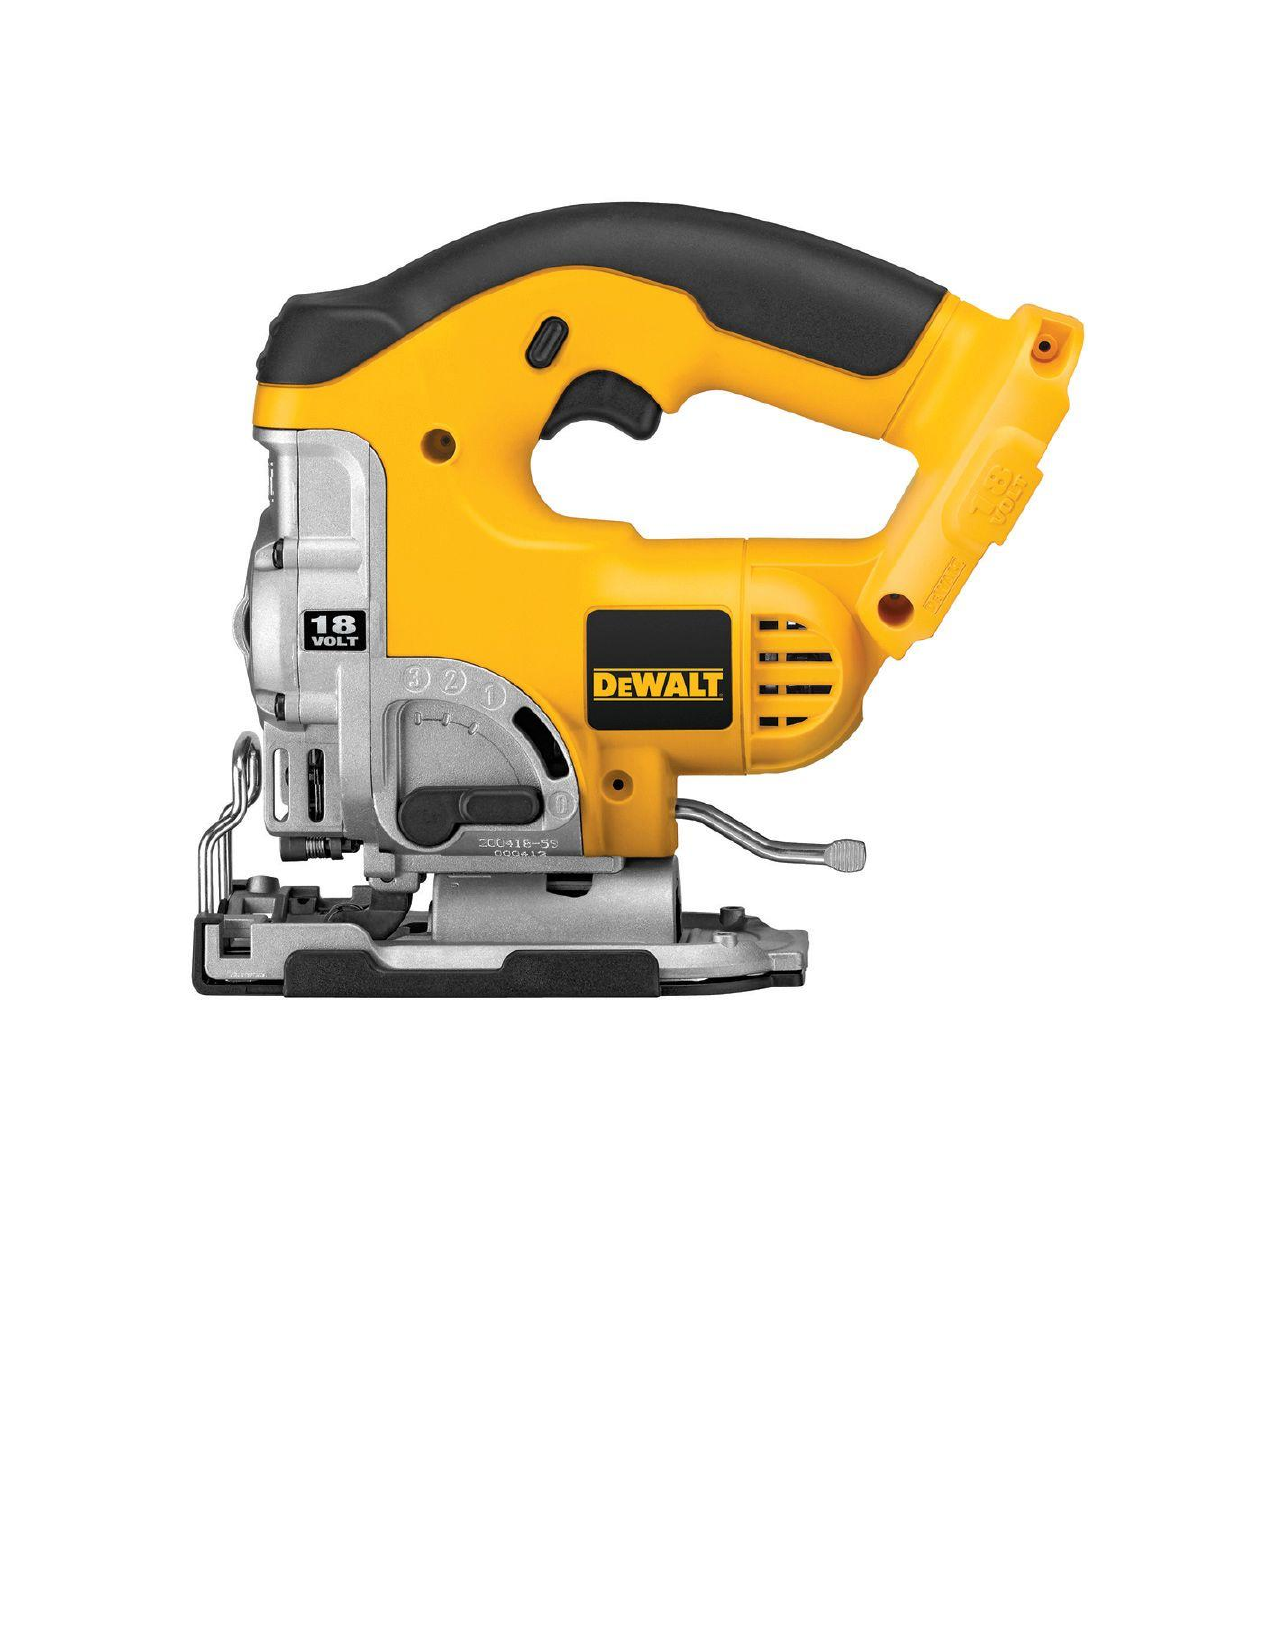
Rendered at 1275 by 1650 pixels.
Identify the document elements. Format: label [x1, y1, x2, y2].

picture [187, 150, 1088, 1050]
